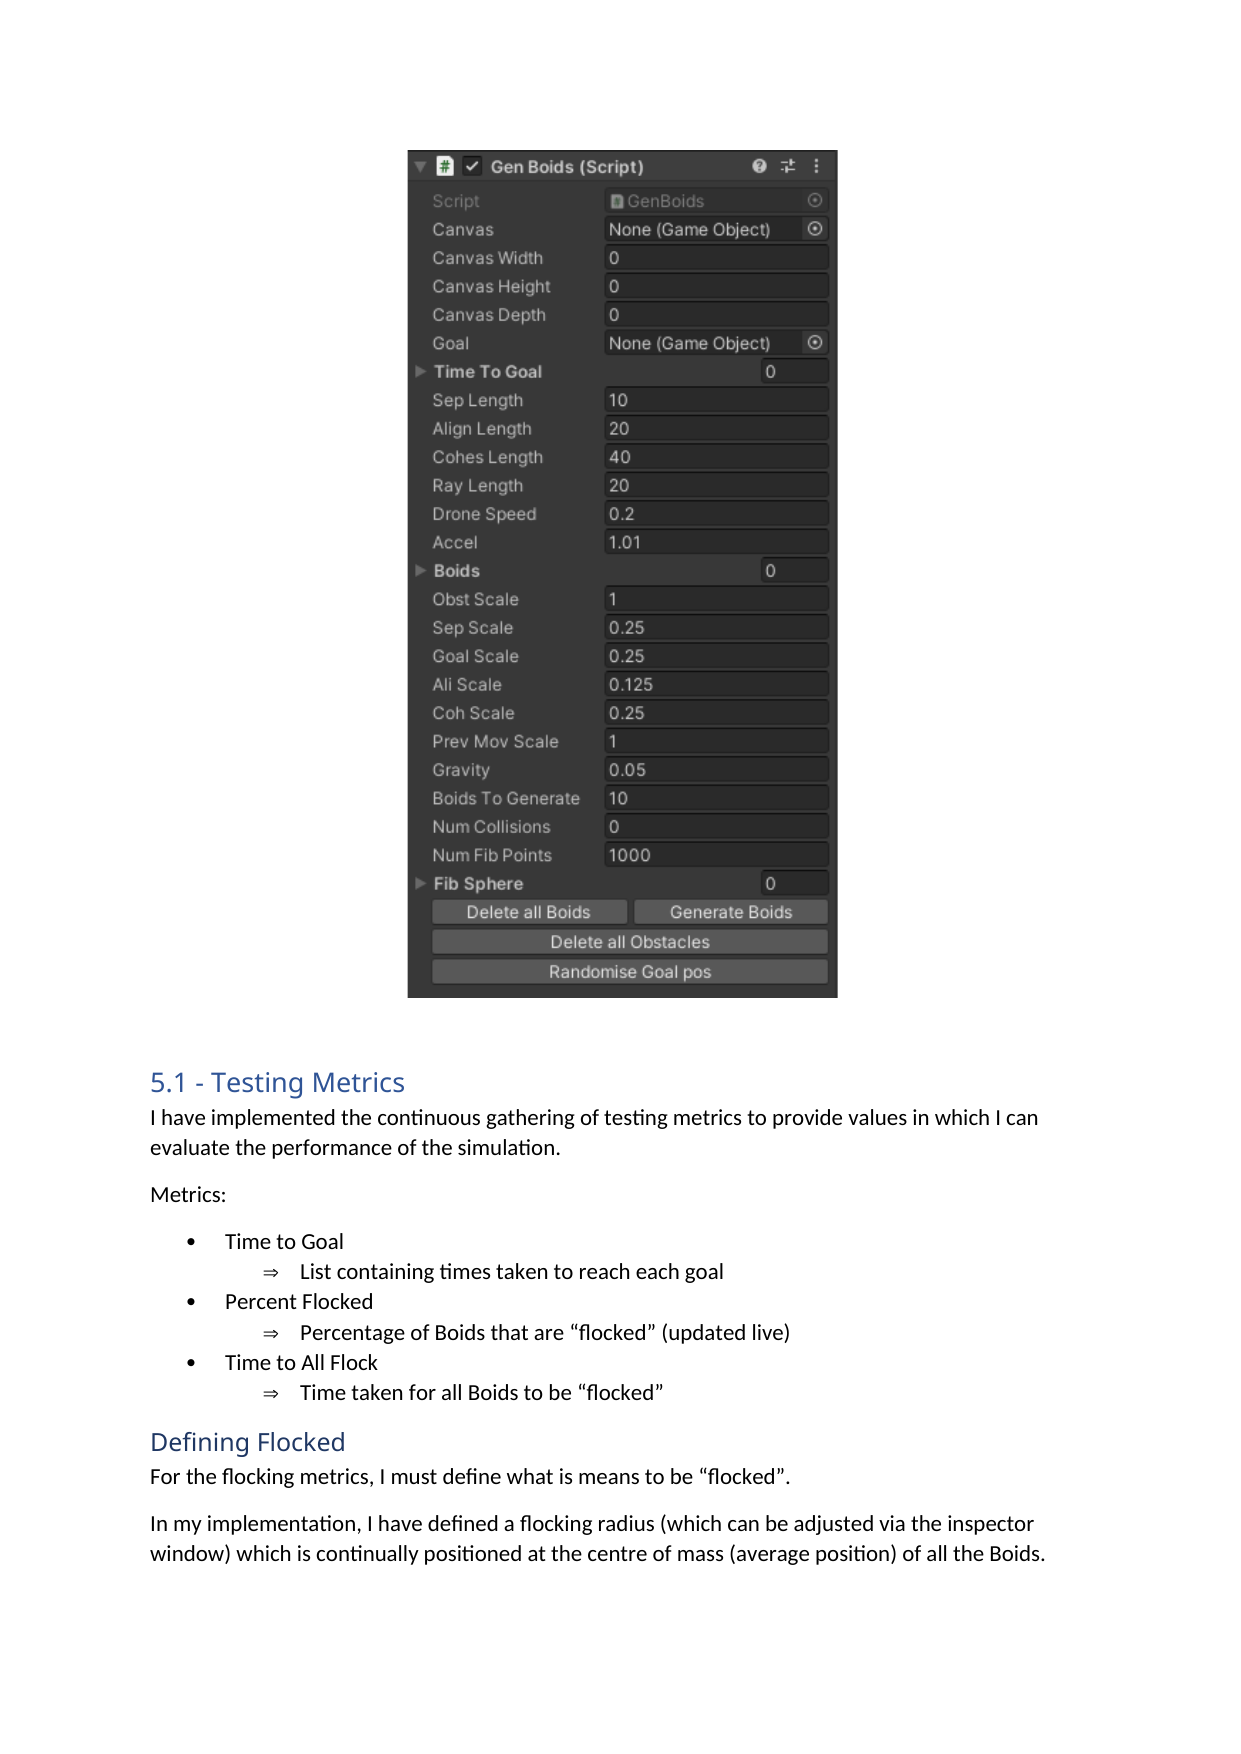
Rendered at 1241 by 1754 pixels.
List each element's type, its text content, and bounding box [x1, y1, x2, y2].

picture [407, 150, 838, 998]
text In my implementation, I have defined a flocking radius (which can be adjusted via the inspector window) which is continually positioned at the centre of mass (average position) of all the Boids. [150, 1509, 1090, 1567]
subtitle 5.1 - Testing Metrics [150, 1063, 1090, 1100]
text Metrics: [150, 1180, 1090, 1208]
list Percentage of Boids that are “flocked” (updated live) [262, 1318, 1090, 1346]
list Time to Goal [187, 1227, 1090, 1255]
subtitle Defining Flocked [150, 1425, 1090, 1459]
list Time to All Flock [187, 1348, 1090, 1376]
list Time taken for all Boids to be “flocked” [262, 1378, 1090, 1406]
list Percent Flocked [187, 1287, 1090, 1316]
list List containing times taken to reach each goal [262, 1257, 1090, 1285]
text I have implemented the continuous gathering of testing metrics to provide values in which I can evaluate the performance of the simulation. [150, 1103, 1090, 1161]
text For the flocking metrics, I must define what is means to be “flocked”. [150, 1462, 1090, 1490]
